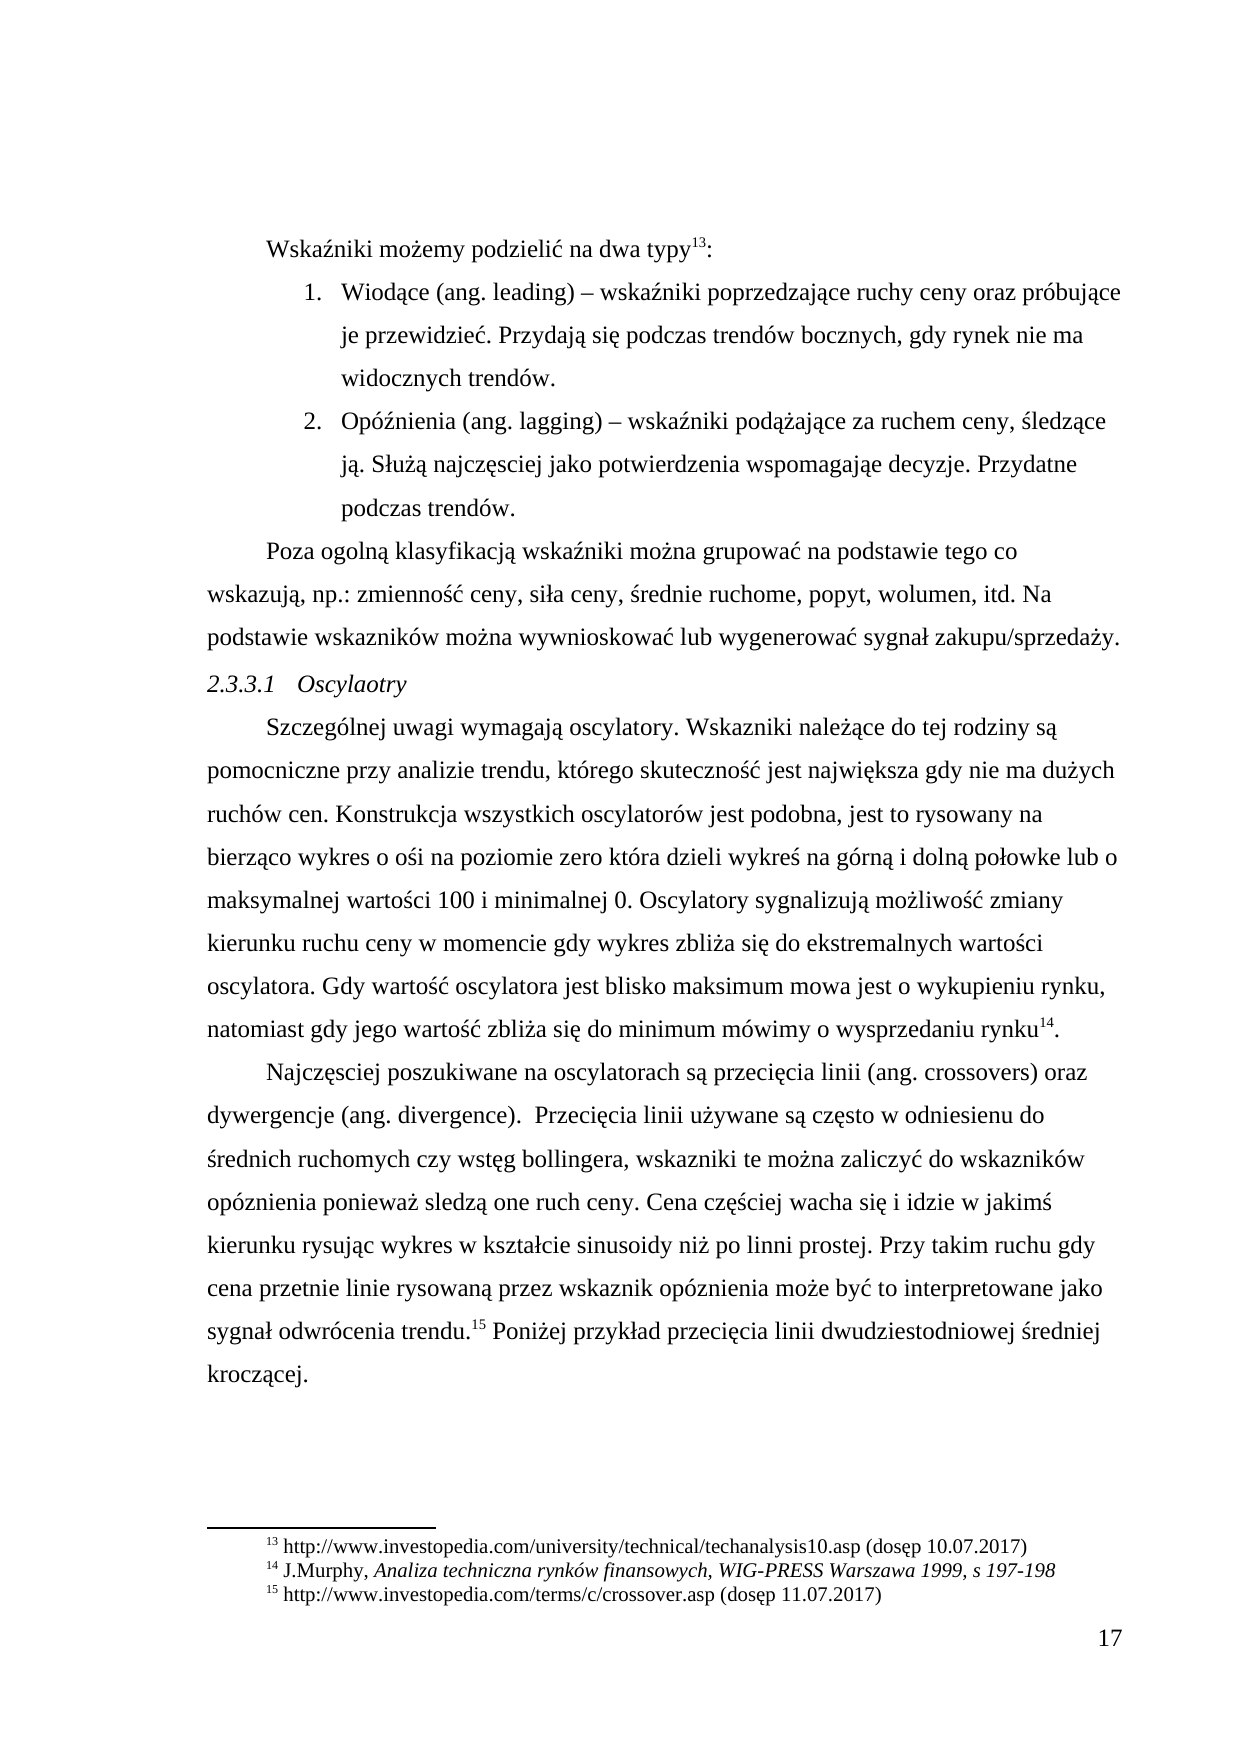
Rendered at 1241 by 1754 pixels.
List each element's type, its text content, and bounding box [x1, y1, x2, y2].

list Wiodące (ang. leading) – wskaźniki poprzedzające ruchy ceny oraz próbujące je przewidzieć. Przydają się podczas trendów bocznych, gdy rynek nie ma widocznych trendów. [303, 277, 1122, 392]
text Wskaźniki możemy podzielić na dwa typy: [207, 234, 1122, 263]
text Poza ogolną klasyfikacją wskaźniki można grupować na podstawie tego co wskazują, np.: zmienność ceny, siła ceny, średnie ruchome, popyt, wolumen, itd. Na podstawie wskazników można wywnioskować lub wygenerować sygnał zakupu/sprzedaży. [207, 536, 1122, 651]
list Opóźnienia (ang. lagging) – wskaźniki podążające za ruchem ceny, śledzące ją. Służą najczęsciej jako potwierdzenia wspomagająe decyzje. Przydatne podczas trendów. [303, 406, 1122, 521]
text Szczególnej uwagi wymagają oscylatory. Wskazniki należące do tej rodziny są pomocniczne przy analizie trendu, którego skuteczność jest największa gdy nie ma dużych ruchów cen. Konstrukcja wszystkich oscylatorów jest podobna, jest to rysowany na bierząco wykres o ośi na poziomie zero która dzieli wykreś na górną i dolną połowke lub o maksymalnej wartości 100 i minimalnej 0. Oscylatory sygnalizują możliwość zmiany kierunku ruchu ceny w momencie gdy wykres zbliża się do ekstremalnych wartości oscylatora. Gdy wartość oscylatora jest blisko maksimum mowa jest o wykupieniu rynku, natomiast gdy jego wartość zbliża się do minimum mówimy o wysprzedaniu rynku. [207, 712, 1122, 1043]
subtitle Oscylaotry [207, 669, 1122, 698]
text Najczęsciej poszukiwane na oscylatorach są przecięcia linii (ang. crossovers) oraz dywergencje (ang. divergence). Przecięcia linii używane są często w odniesienu do średnich ruchomych czy wstęg bollingera, wskazniki te można zaliczyć do wskazników opóznienia ponieważ sledzą one ruch ceny. Cena częściej wacha się i idzie w jakimś kierunku rysując wykres w kształcie sinusoidy niż po linni prostej. Przy takim ruchu gdy cena przetnie linie rysowaną przez wskaznik opóznienia może być to interpretowane jako sygnał odwrócenia trendu. Poniżej przykład przecięcia linii dwudziestodniowej średniej kroczącej. [207, 1057, 1122, 1388]
